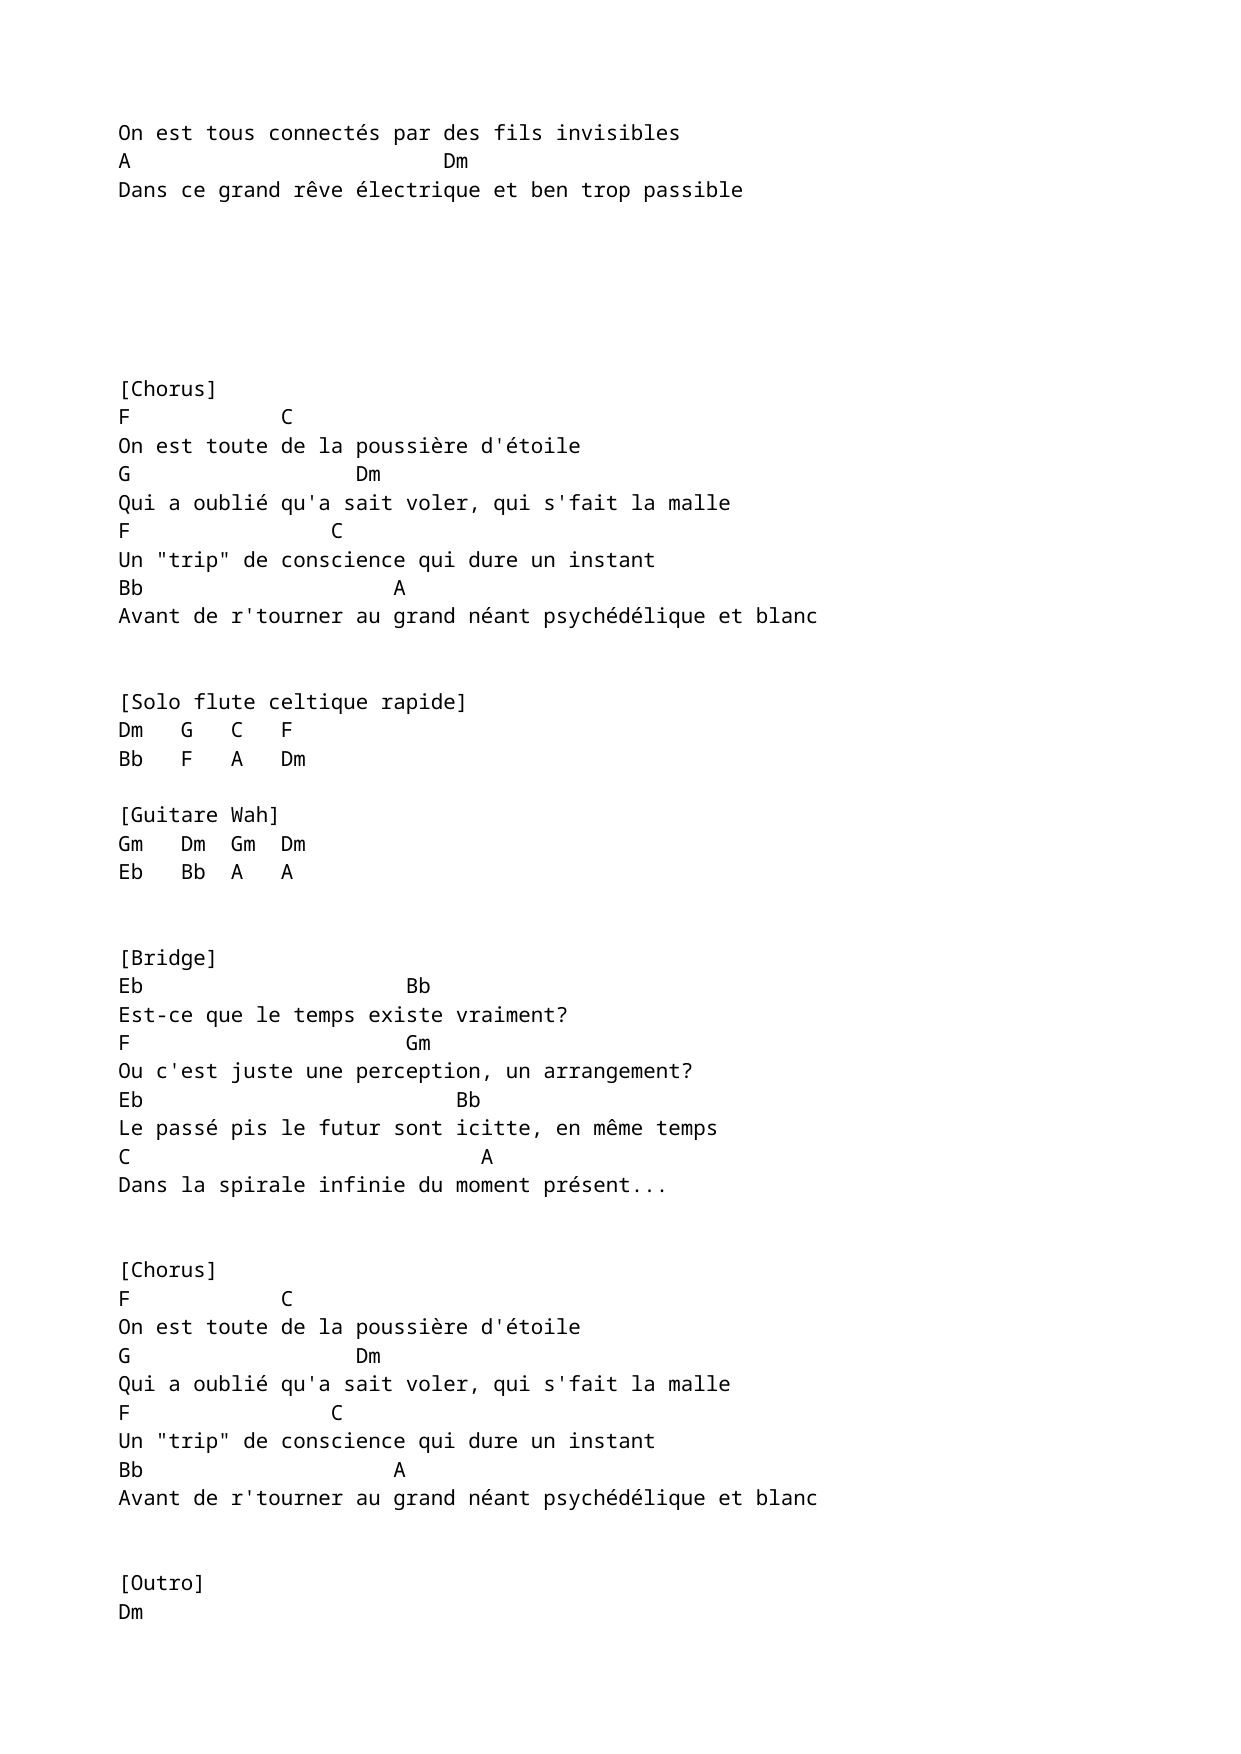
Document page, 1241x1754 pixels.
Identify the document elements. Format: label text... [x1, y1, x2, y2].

text Avant de r'tourner au grand néant psychédélique et blanc [118, 1483, 1122, 1512]
text G Dm [118, 459, 1122, 488]
text F C [118, 402, 1122, 431]
text Ou c'est juste une perception, un arrangement? [118, 1057, 1122, 1085]
text G Dm [118, 1341, 1122, 1369]
text Gm Dm Gm Dm [118, 829, 1122, 857]
text Eb Bb A A [118, 857, 1122, 886]
text F C [118, 1284, 1122, 1312]
text Dans ce grand rêve électrique et ben trop passible [118, 175, 1122, 203]
text [Outro] [118, 1568, 1122, 1597]
text Est-ce que le temps existe vraiment? [118, 1000, 1122, 1028]
text C A [118, 1142, 1122, 1170]
text [Guitare Wah] [118, 801, 1122, 829]
text Un "trip" de conscience qui dure un instant [118, 545, 1122, 573]
text F Gm [118, 1028, 1122, 1057]
text F C [118, 1398, 1122, 1426]
text A Dm [118, 147, 1122, 175]
text [Chorus] [118, 1256, 1122, 1284]
text Dm [118, 1597, 1122, 1625]
text Un "trip" de conscience qui dure un instant [118, 1426, 1122, 1455]
text Eb Bb [118, 971, 1122, 1000]
text Bb A [118, 573, 1122, 602]
text F C [118, 516, 1122, 545]
text On est toute de la poussière d'étoile [118, 1312, 1122, 1341]
text Le passé pis le futur sont icitte, en même temps [118, 1113, 1122, 1142]
text [Solo flute celtique rapide] [118, 687, 1122, 715]
text Dans la spirale infinie du moment présent... [118, 1170, 1122, 1199]
text Dm G C F [118, 715, 1122, 744]
text On est toute de la poussière d'étoile [118, 431, 1122, 459]
text [Chorus] [118, 374, 1122, 402]
text Qui a oublié qu'a sait voler, qui s'fait la malle [118, 488, 1122, 516]
text Avant de r'tourner au grand néant psychédélique et blanc [118, 602, 1122, 630]
text [Bridge] [118, 943, 1122, 971]
text Eb Bb [118, 1085, 1122, 1113]
text Bb A [118, 1455, 1122, 1483]
text Bb F A Dm [118, 744, 1122, 772]
text On est tous connectés par des fils invisibles [118, 118, 1122, 147]
text Qui a oublié qu'a sait voler, qui s'fait la malle [118, 1369, 1122, 1398]
